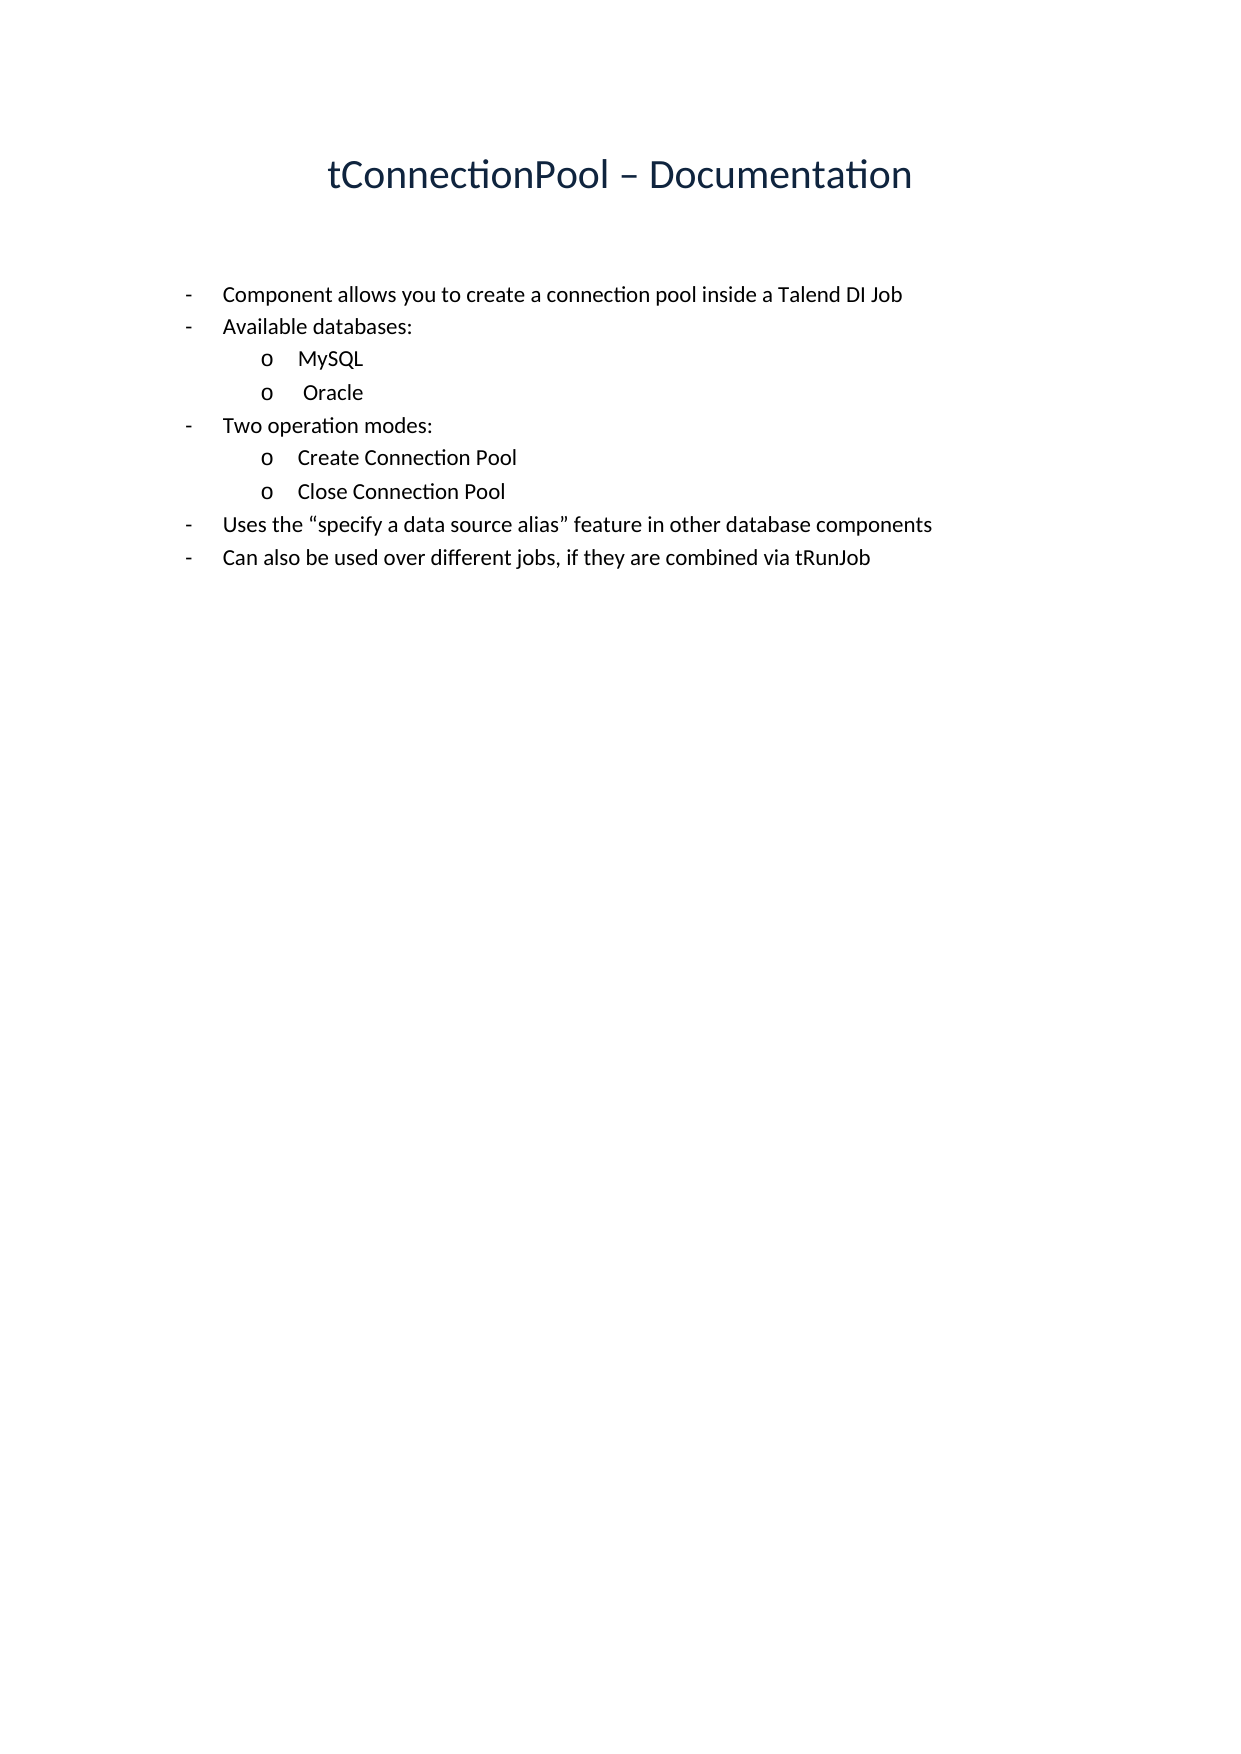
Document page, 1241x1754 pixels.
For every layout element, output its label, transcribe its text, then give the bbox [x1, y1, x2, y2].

list Component allows you to create a connection pool inside a Talend DI Job [185, 280, 1093, 308]
list Two operation modes: [185, 411, 1093, 439]
list Can also be used over different jobs, if they are combined via tRunJob [185, 543, 1093, 571]
list Close Connection Pool [260, 477, 1093, 506]
list Create Connection Pool [260, 443, 1093, 473]
list Oracle [260, 378, 1093, 407]
text tConnectionPool – Documentation [148, 148, 1093, 198]
list Available databases: [185, 312, 1093, 340]
list MySQL [260, 344, 1093, 373]
list Uses the “specify a data source alias” feature in other database components [185, 511, 1093, 539]
